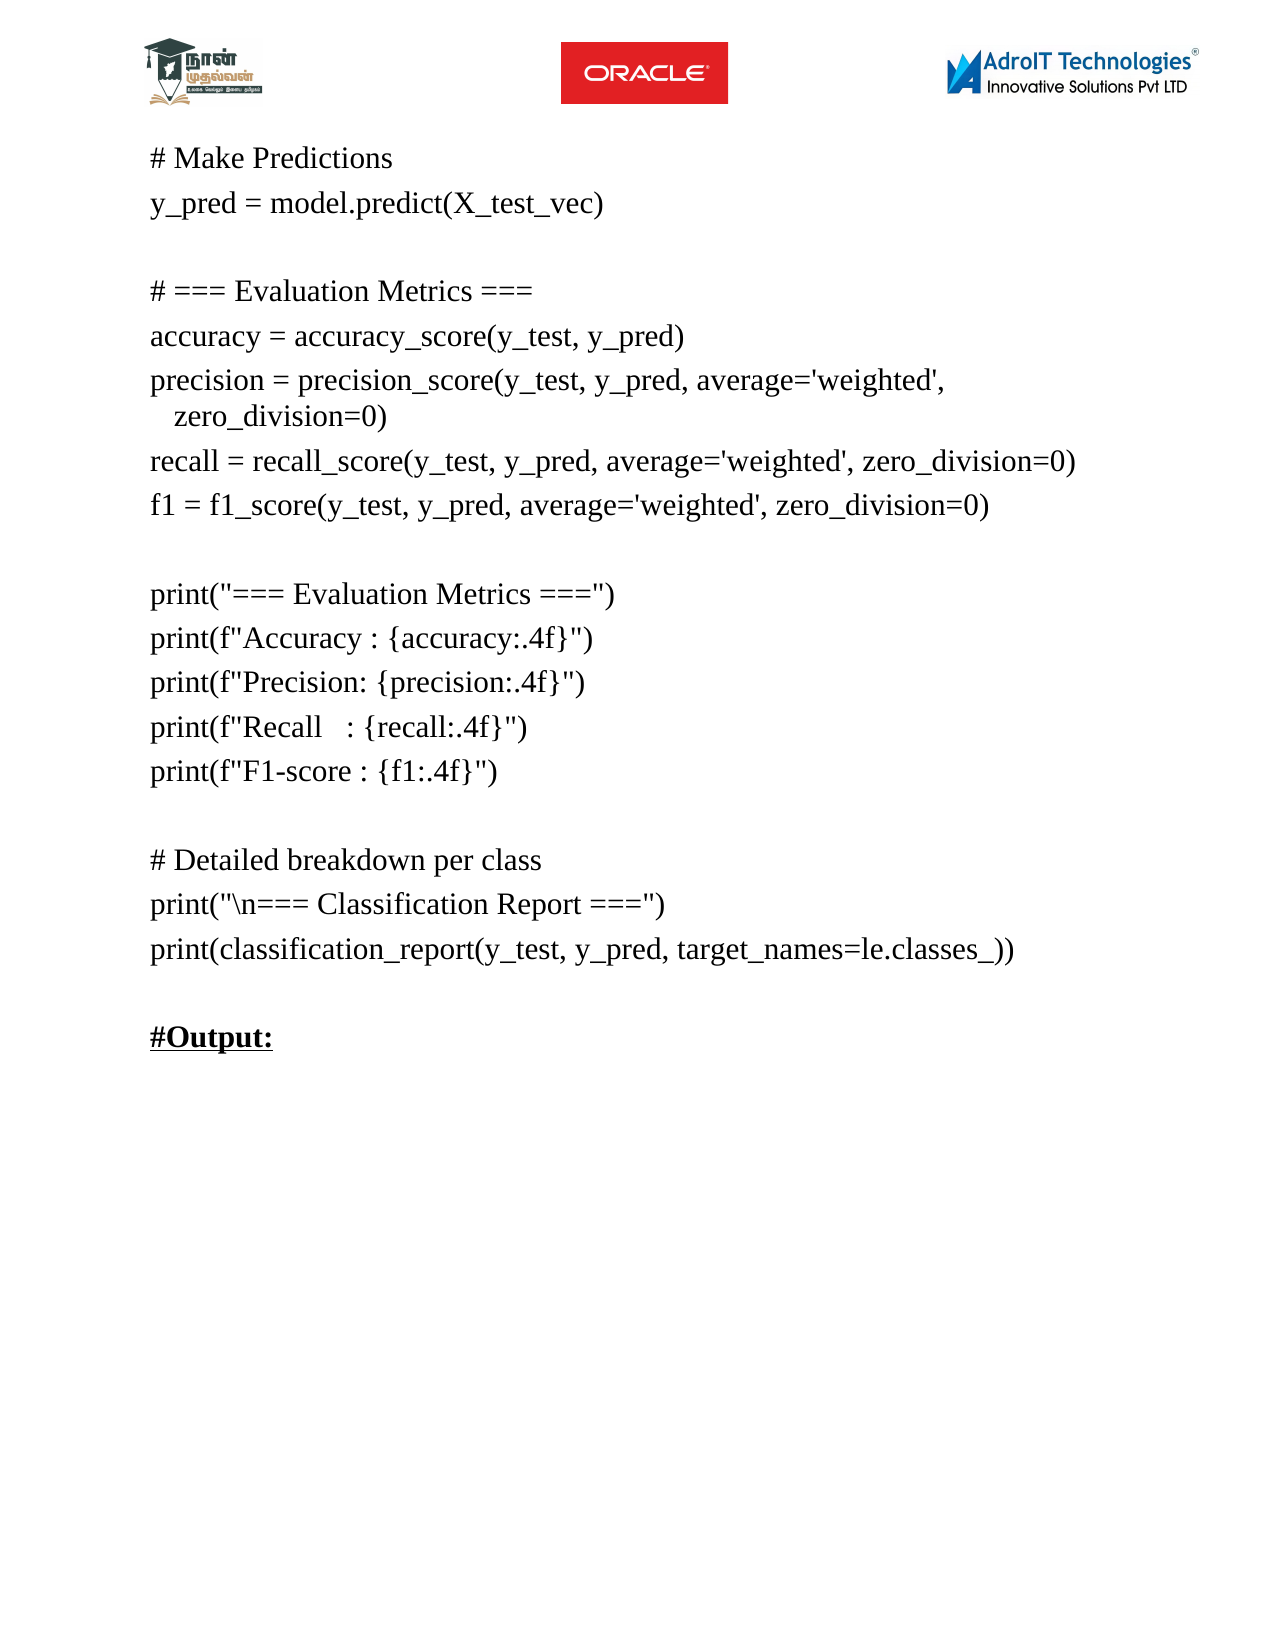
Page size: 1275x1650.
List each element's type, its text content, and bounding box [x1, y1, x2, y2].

subtitle print(classification_report(y_test, y_pred, target_names=le.classes_)) [150, 930, 1125, 966]
subtitle print("\n=== Classification Report ===") [150, 886, 1125, 921]
subtitle f1 = f1_score(y_test, y_pred, average='weighted', zero_division=0) [150, 486, 1125, 522]
picture [561, 42, 729, 104]
subtitle print("=== Evaluation Metrics ===") [150, 575, 1125, 611]
picture [945, 45, 1200, 99]
subtitle print(f"Recall : {recall:.4f}") [150, 708, 1125, 744]
subtitle # Make Predictions [150, 139, 1125, 176]
subtitle accuracy = accuracy_score(y_test, y_pred) [150, 317, 1125, 353]
subtitle recall = recall_score(y_test, y_pred, average='weighted', zero_division=0) [150, 442, 1125, 478]
subtitle # Detailed breakdown per class [150, 841, 1125, 877]
subtitle # === Evaluation Metrics === [150, 273, 1125, 309]
subtitle print(f"Accuracy : {accuracy:.4f}") [150, 619, 1125, 655]
subtitle print(f"Precision: {precision:.4f}") [150, 664, 1125, 699]
subtitle #Output: [150, 1019, 1125, 1054]
subtitle y_pred = model.predict(X_test_vec) [150, 184, 1125, 220]
picture [143, 38, 263, 107]
subtitle precision = precision_score(y_test, y_pred, average='weighted', zero_division=0) [150, 361, 1125, 433]
subtitle print(f"F1-score : {f1:.4f}") [150, 752, 1125, 788]
